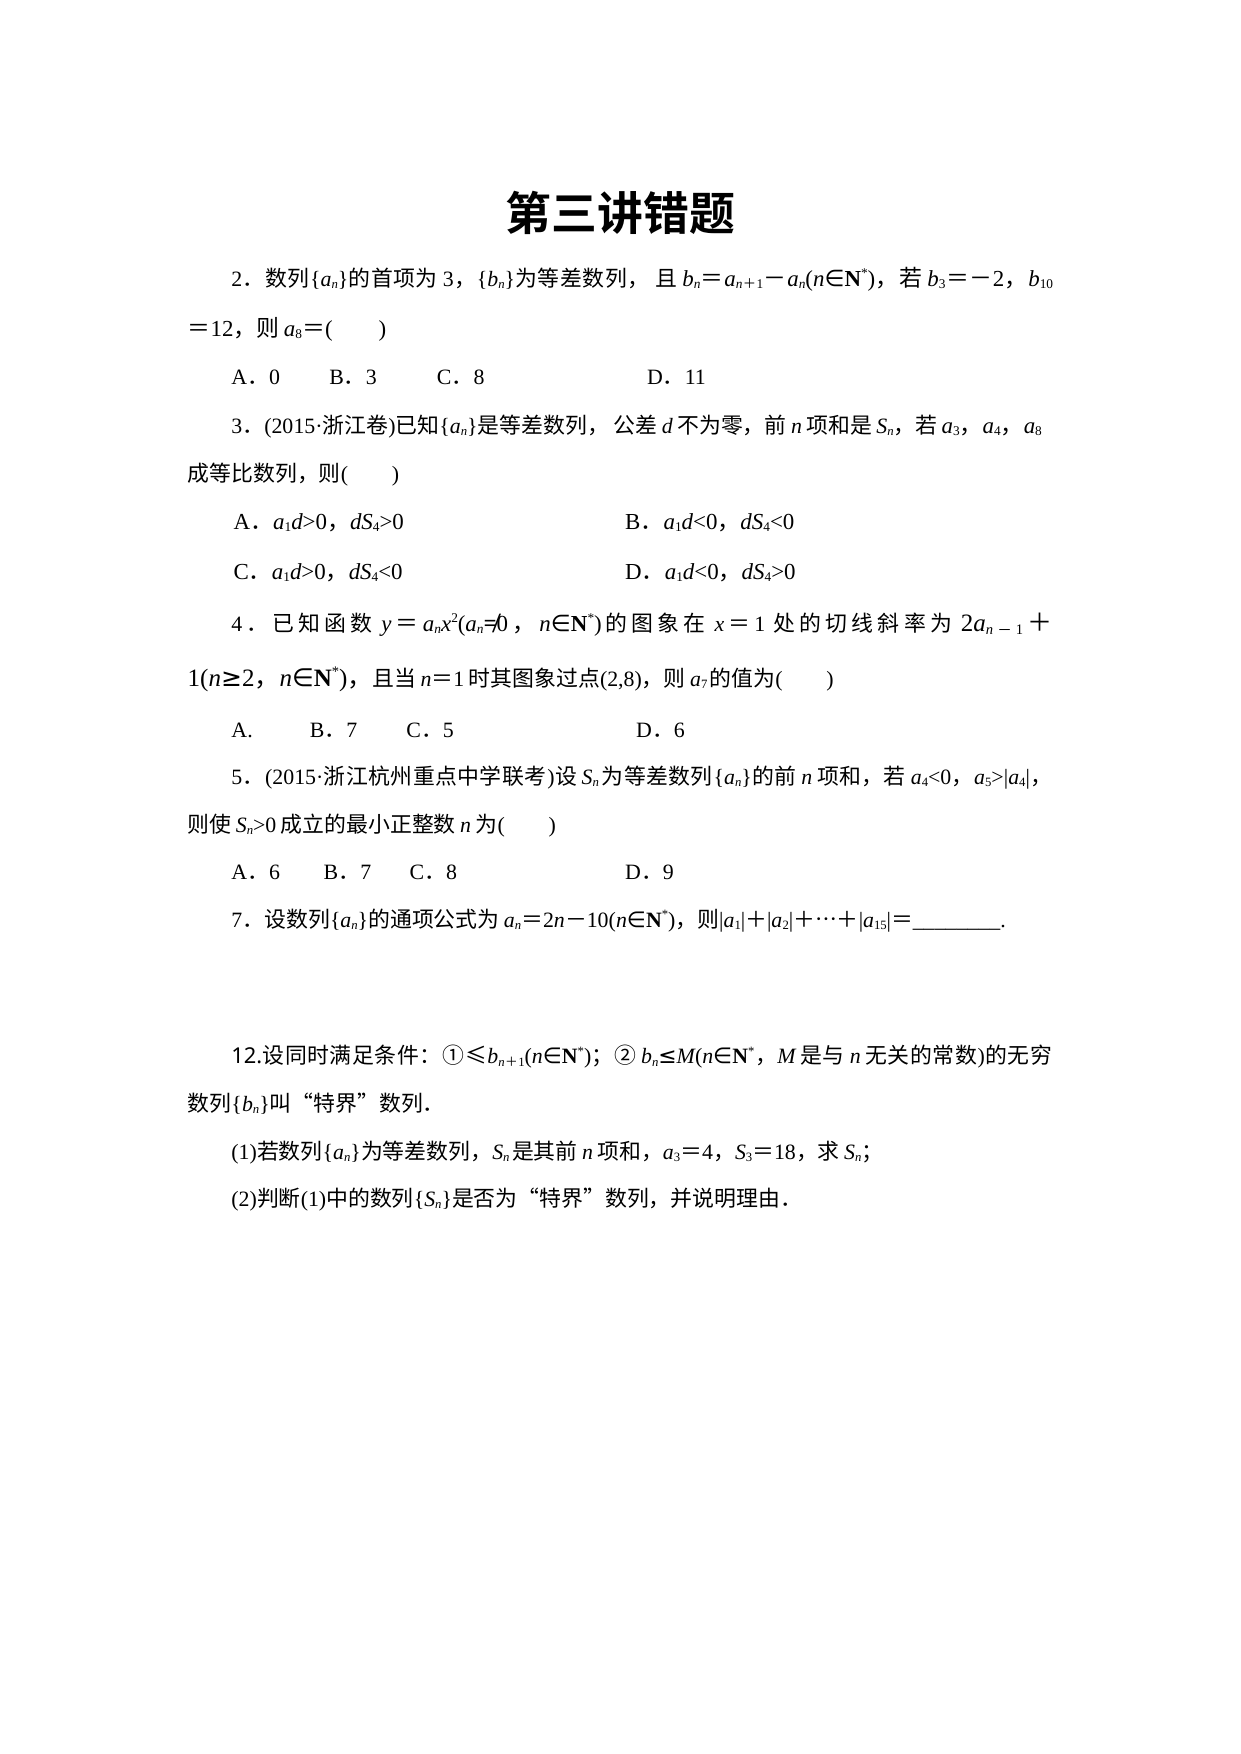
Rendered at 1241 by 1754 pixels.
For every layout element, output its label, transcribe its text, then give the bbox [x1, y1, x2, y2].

text C．a1d>0，dS4<0 D．a1d<0，dS4>0 [187, 553, 1053, 586]
text (1)若数列{an}为等差数列，Sn是其前n项和，a3＝4，S3＝18，求Sn； [187, 1134, 1053, 1165]
text 3．(2015·浙江卷)已知{an}是等差数列， 公差d不为零，前n项和是Sn，若a3，a4，a8成等比数列，则( ) [187, 407, 1053, 487]
text 2．数列{an}的首项为3，{bn}为等差数列， 且bn＝an＋1－an(n∈N*)，若b3＝－2，b10＝12，则a8＝( ) [187, 259, 1053, 343]
text A．6 B．7 C．8 D．9 [187, 854, 1053, 886]
text 12.设同时满足条件：①≤bn＋1(n∈N*)；②bn≤M(n∈N*，M是与n无关的常数)的无穷数列{bn}叫“特界”数列． [187, 1038, 1053, 1118]
text 第三讲错题 [187, 162, 1053, 259]
text A. B．7 C．5 D．6 [187, 712, 1053, 743]
text 5．(2015·浙江杭州重点中学联考)设Sn为等差数列{an}的前n项和，若a4<0，a5>|a4|，则使Sn>0成立的最小正整数n为( ) [187, 759, 1053, 838]
text 4．已知函数y＝anx2(an≠0，n∈N*)的图象在x＝1处的切线斜率为2an－1＋1(n≥2，n∈N*)，且当n＝1时其图象过点(2,8)，则a7的值为( ) [187, 603, 1053, 693]
text (2)判断(1)中的数列{Sn}是否为“特界”数列，并说明理由． [187, 1181, 1053, 1213]
text A．a1d>0，dS4>0 B．a1d<0，dS4<0 [187, 503, 1053, 536]
text A．0 B．3 C．8 D．11 [187, 359, 1053, 391]
text 7．设数列{an}的通项公式为an＝2n－10(n∈N*)，则|a1|＋|a2|＋…＋|a15|＝________. [187, 902, 1053, 933]
